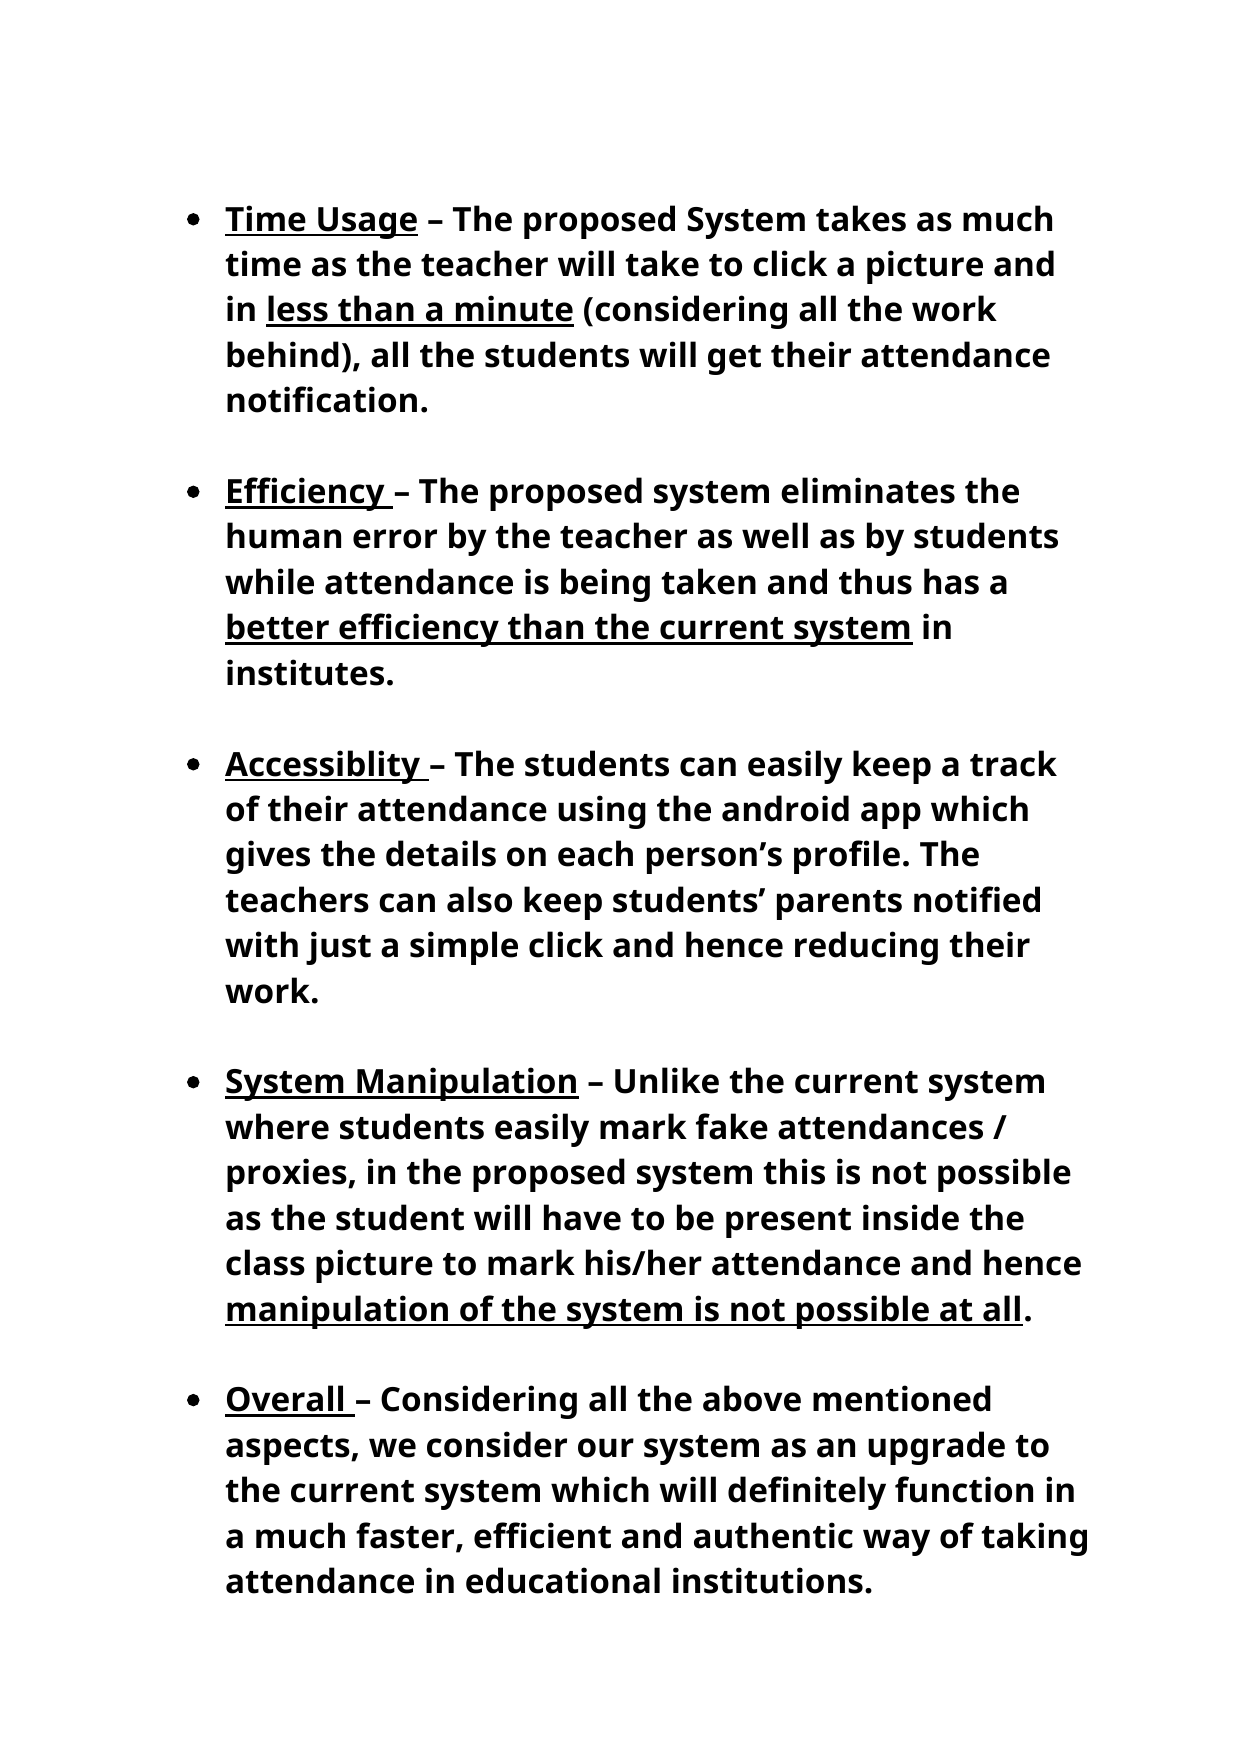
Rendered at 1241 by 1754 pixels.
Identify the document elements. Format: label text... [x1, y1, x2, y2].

list Accessiblity – The students can easily keep a track of their attendance using the android app which gives the details on each person’s profile. The teachers can also keep students’ parents notified with just a simple click and hence reducing their work. [187, 740, 1090, 1058]
list Overall – Considering all the above mentioned aspects, we consider our system as an upgrade to the current system which will definitely function in a much faster, efficient and authentic way of taking attendance in educational institutions. [187, 1376, 1090, 1603]
list System Manipulation – Unlike the current system where students easily mark fake attendances / proxies, in the proposed system this is not possible as the student will have to be present inside the class picture to mark his/her attendance and hence manipulation of the system is not possible at all. [187, 1058, 1090, 1376]
list Time Usage – The proposed System takes as much time as the teacher will take to click a picture and in less than a minute (considering all the work behind), all the students will get their attendance notification. [187, 195, 1090, 468]
list Efficiency – The proposed system eliminates the human error by the teacher as well as by students while attendance is being taken and thus has a better efficiency than the current system in institutes. [187, 468, 1090, 740]
